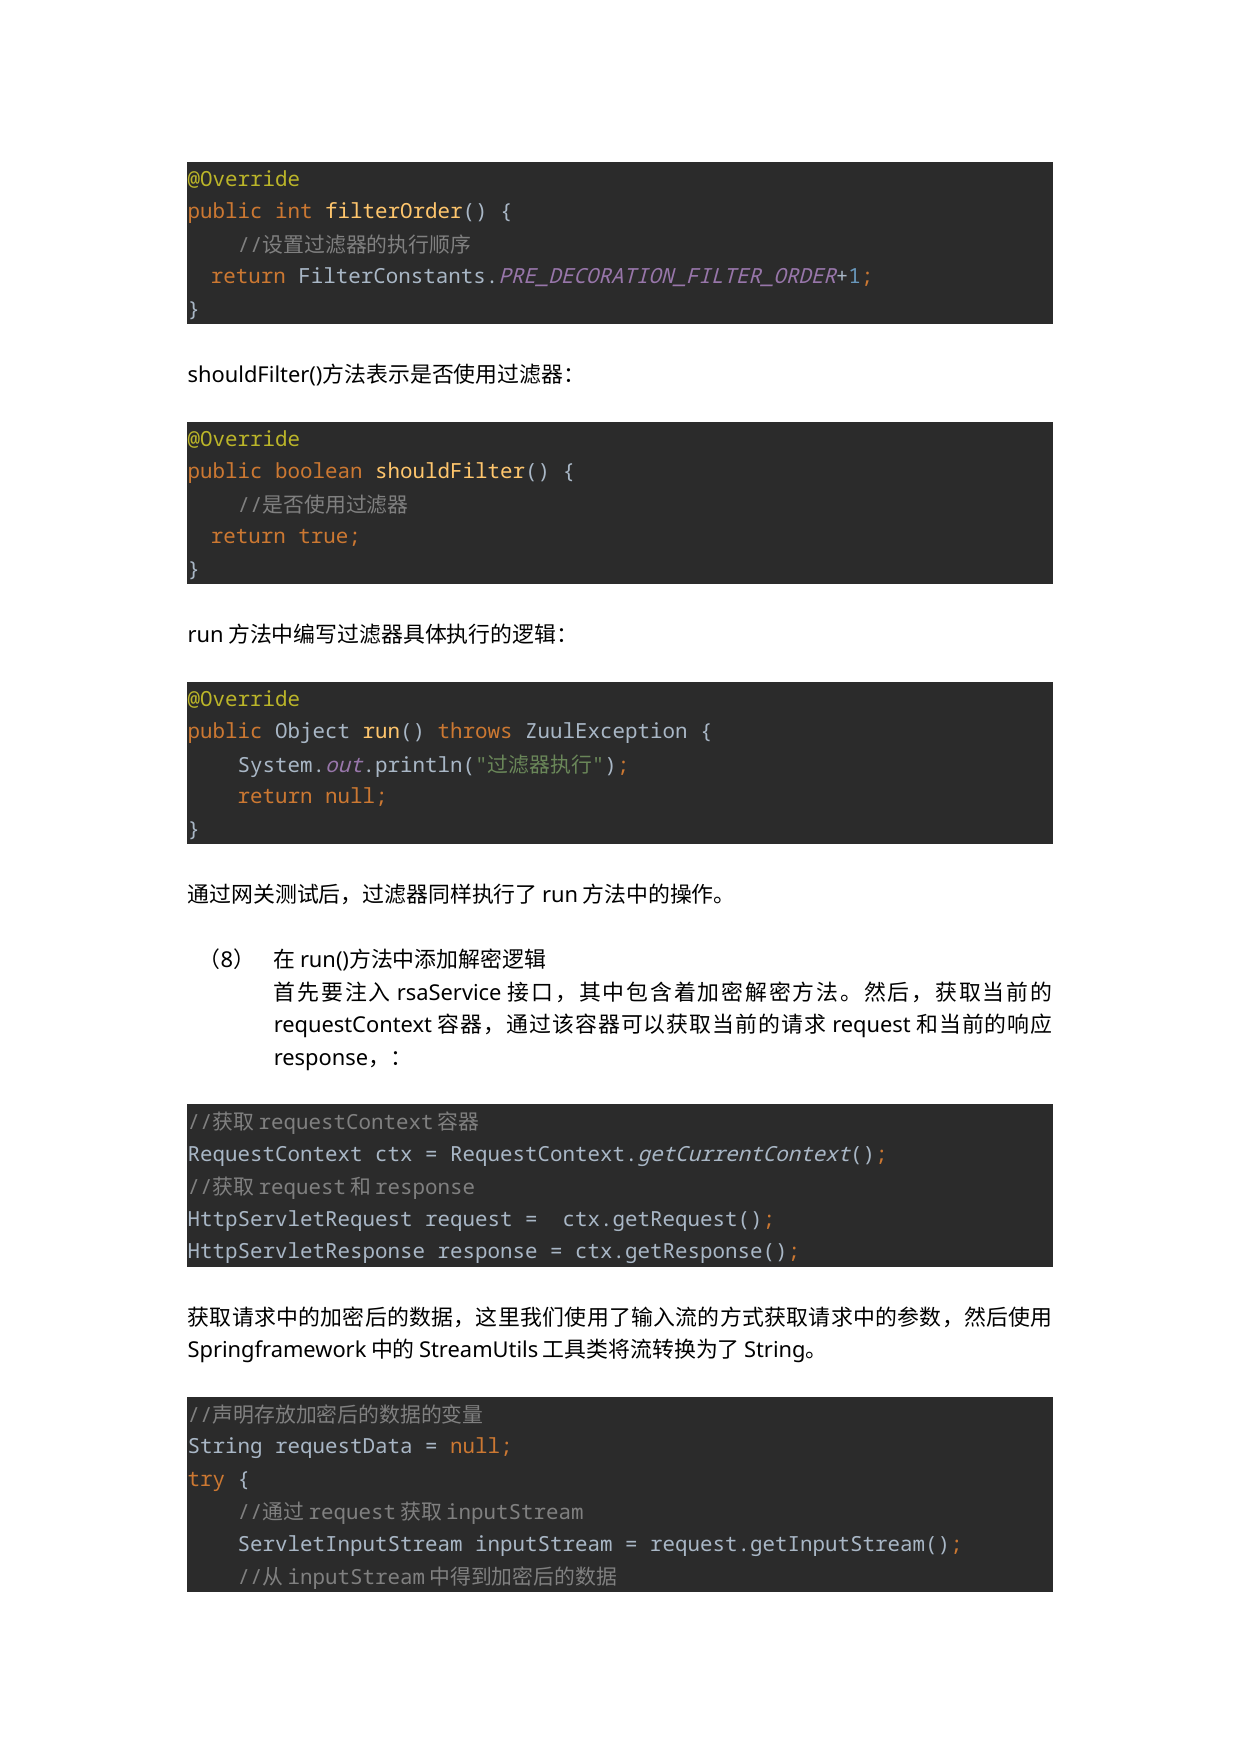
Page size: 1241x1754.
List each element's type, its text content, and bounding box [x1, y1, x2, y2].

text //获取requestContext容器 RequestContext ctx = RequestContext.getCurrentContext(); //获取request和response HttpServletRequest request = ctx.getRequest(); HttpServletResponse response = ctx.getResponse(); [187, 1104, 1053, 1267]
text run方法中编写过滤器具体执行的逻辑： [187, 617, 1053, 649]
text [187, 1397, 1053, 1592]
list 首先要注入rsaService接口，其中包含着加密解密方法。然后，获取当前的requestContext容器，通过该容器可以获取当前的请求request和当前的响应response，： [273, 974, 1053, 1072]
text shouldFilter()方法表示是否使用过滤器： [187, 357, 1053, 389]
list 在run()方法中添加解密逻辑 [198, 942, 1053, 974]
text 通过网关测试后，过滤器同样执行了run方法中的操作。 [187, 877, 1053, 909]
text @Override public int filterOrder() { //设置过滤器的执行顺序 return FilterConstants.PRE_DECORATION_FILTER_ORDER+1; } [187, 162, 1053, 324]
text @Override public Object run() throws ZuulException { System.out.println("过滤器执行"); return null; } [187, 682, 1053, 844]
text 获取请求中的加密后的数据，这里我们使用了输入流的方式获取请求中的参数，然后使用Springframework中的StreamUtils工具类将流转换为了String。 [187, 1299, 1053, 1364]
text @Override public boolean shouldFilter() { //是否使用过滤器 return true; } [187, 422, 1053, 584]
